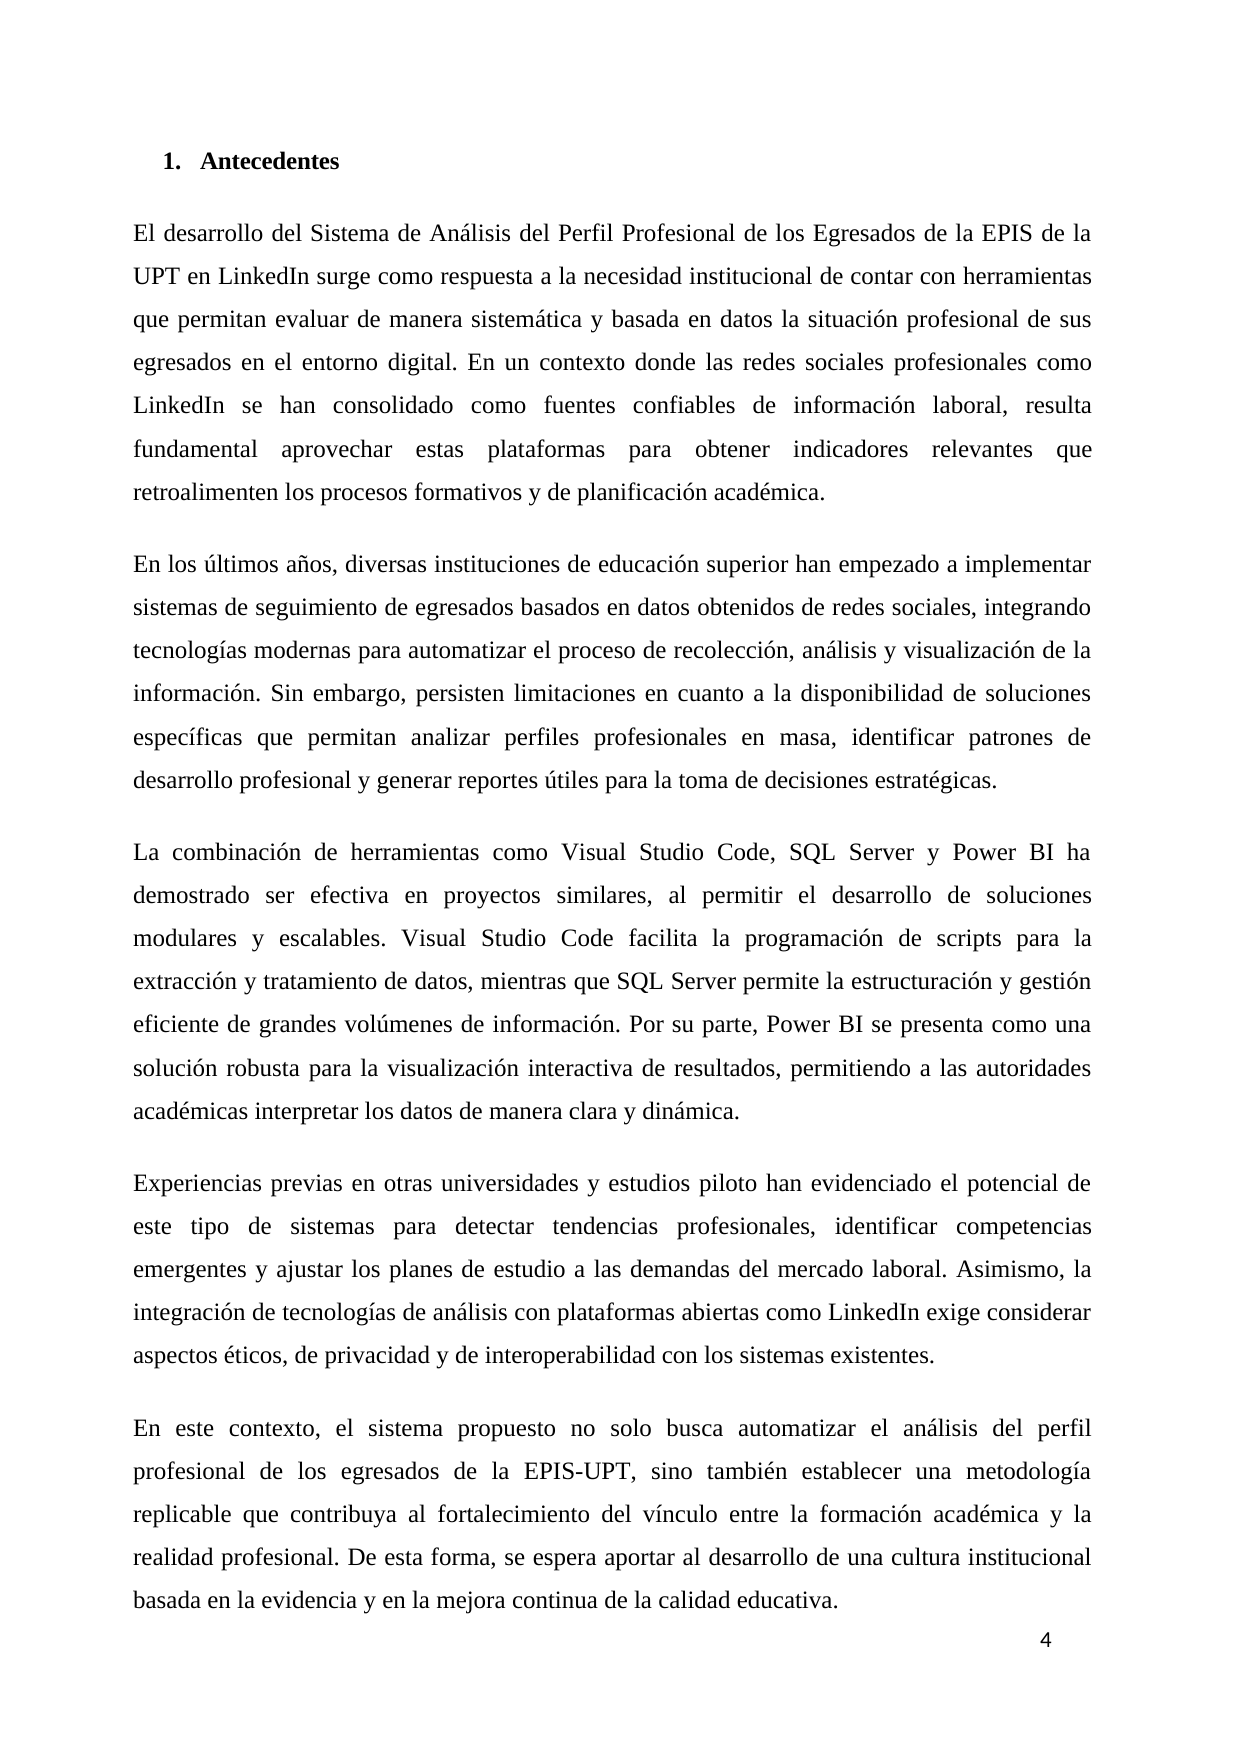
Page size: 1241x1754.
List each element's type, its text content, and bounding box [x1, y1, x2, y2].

subtitle Antecedentes [162, 146, 1093, 174]
text Experiencias previas en otras universidades y estudios piloto han evidenciado el potencial de este tipo de sistemas para detectar tendencias profesionales, identificar competencias emergentes y ajustar los planes de estudio a las demandas del mercado laboral. Asimismo, la integración de tecnologías de análisis con plataformas abiertas como LinkedIn exige considerar aspectos éticos, de privacidad y de interoperabilidad con los sistemas existentes. [133, 1168, 1093, 1369]
text La combinación de herramientas como Visual Studio Code, SQL Server y Power BI ha demostrado ser efectiva en proyectos similares, al permitir el desarrollo de soluciones modulares y escalables. Visual Studio Code facilita la programación de scripts para la extracción y tratamiento de datos, mientras que SQL Server permite la estructuración y gestión eficiente de grandes volúmenes de información. Por su parte, Power BI se presenta como una solución robusta para la visualización interactiva de resultados, permitiendo a las autoridades académicas interpretar los datos de manera clara y dinámica. [133, 837, 1093, 1124]
text El desarrollo del Sistema de Análisis del Perfil Profesional de los Egresados de la EPIS de la UPT en LinkedIn surge como respuesta a la necesidad institucional de contar con herramientas que permitan evaluar de manera sistemática y basada en datos la situación profesional de sus egresados en el entorno digital. En un contexto donde las redes sociales profesionales como LinkedIn se han consolidado como fuentes confiables de información laboral, resulta fundamental aprovechar estas plataformas para obtener indicadores relevantes que retroalimenten los procesos formativos y de planificación académica. [133, 218, 1093, 506]
text En este contexto, el sistema propuesto no solo busca automatizar el análisis del perfil profesional de los egresados de la EPIS-UPT, sino también establecer una metodología replicable que contribuya al fortalecimiento del vínculo entre la formación académica y la realidad profesional. De esta forma, se espera aportar al desarrollo de una cultura institucional basada en la evidencia y en la mejora continua de la calidad educativa. [133, 1413, 1093, 1614]
text En los últimos años, diversas instituciones de educación superior han empezado a implementar sistemas de seguimiento de egresados basados en datos obtenidos de redes sociales, integrando tecnologías modernas para automatizar el proceso de recolección, análisis y visualización de la información. Sin embargo, persisten limitaciones en cuanto a la disponibilidad de soluciones específicas que permitan analizar perfiles profesionales en masa, identificar patrones de desarrollo profesional y generar reportes útiles para la toma de decisiones estratégicas. [133, 549, 1093, 793]
